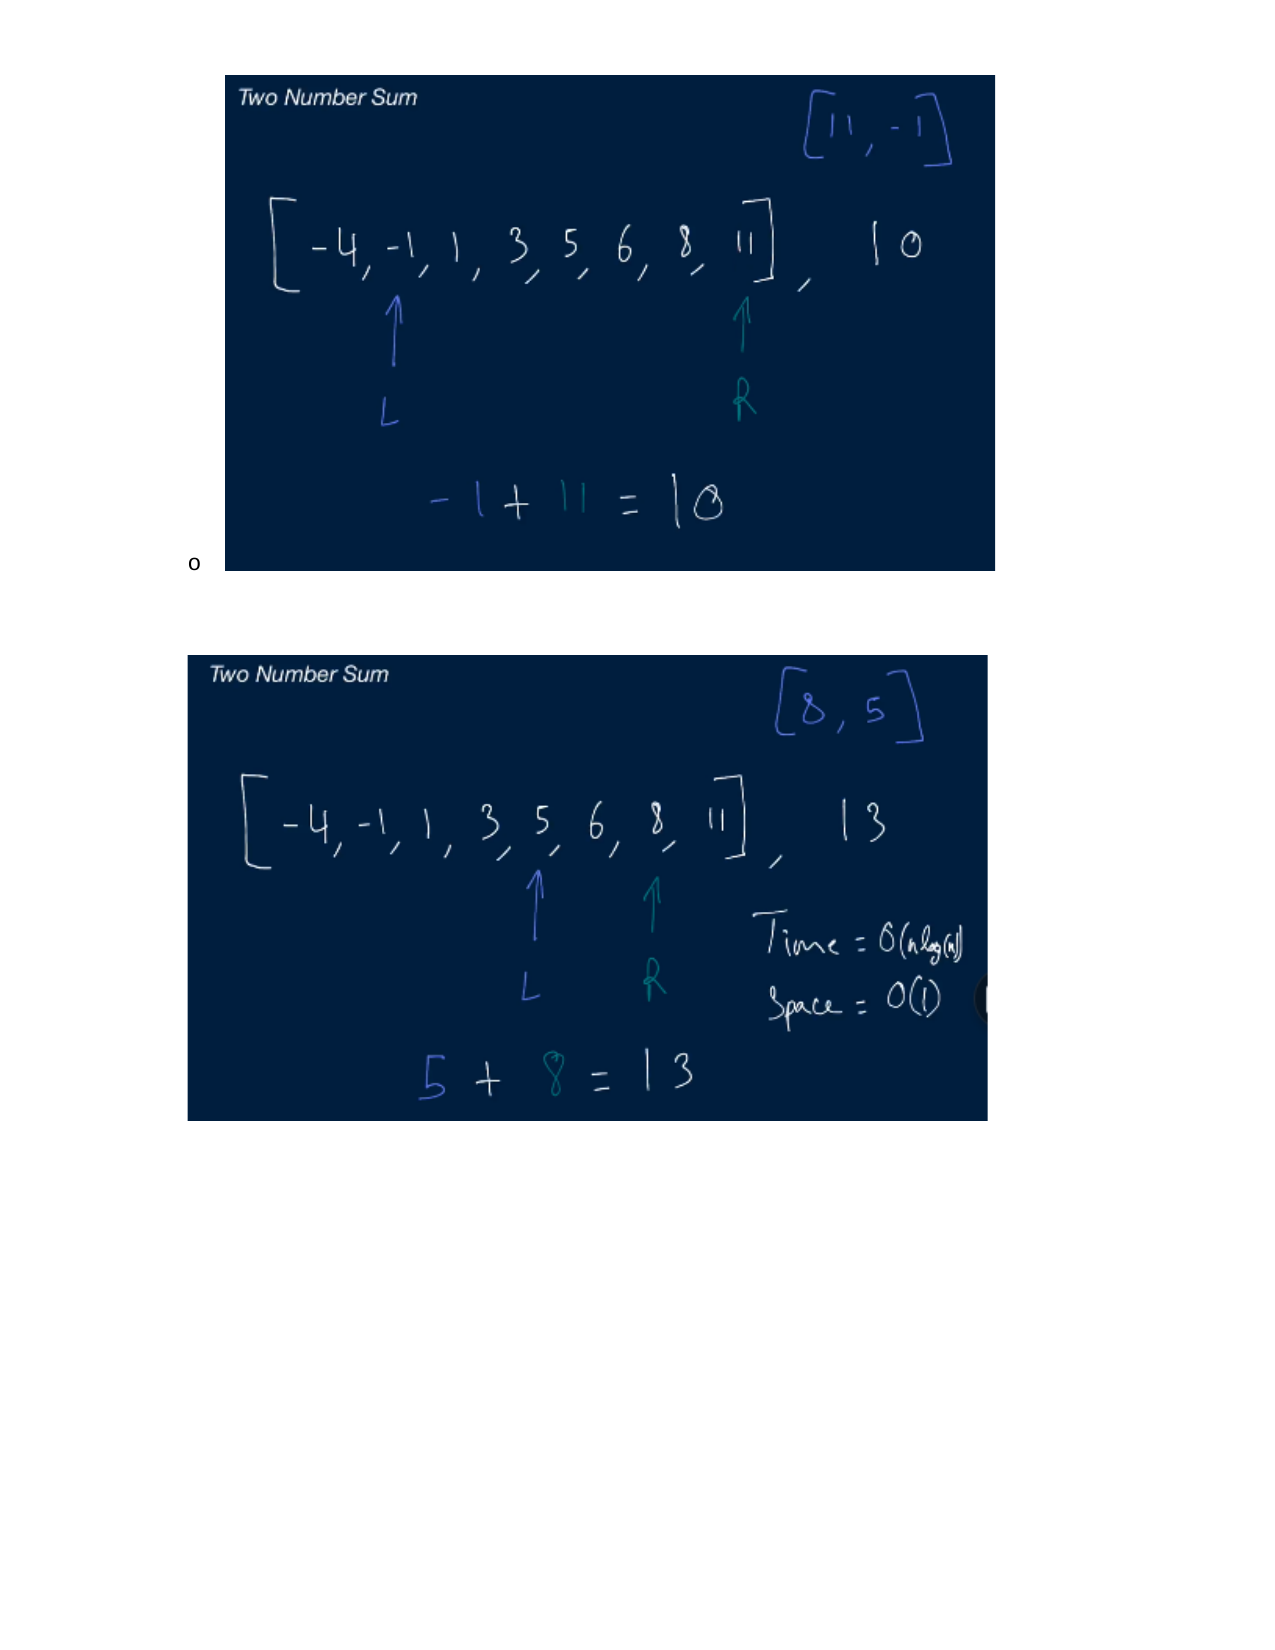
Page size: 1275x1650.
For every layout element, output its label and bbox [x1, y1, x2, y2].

picture [225, 75, 996, 571]
picture [187, 655, 988, 1121]
